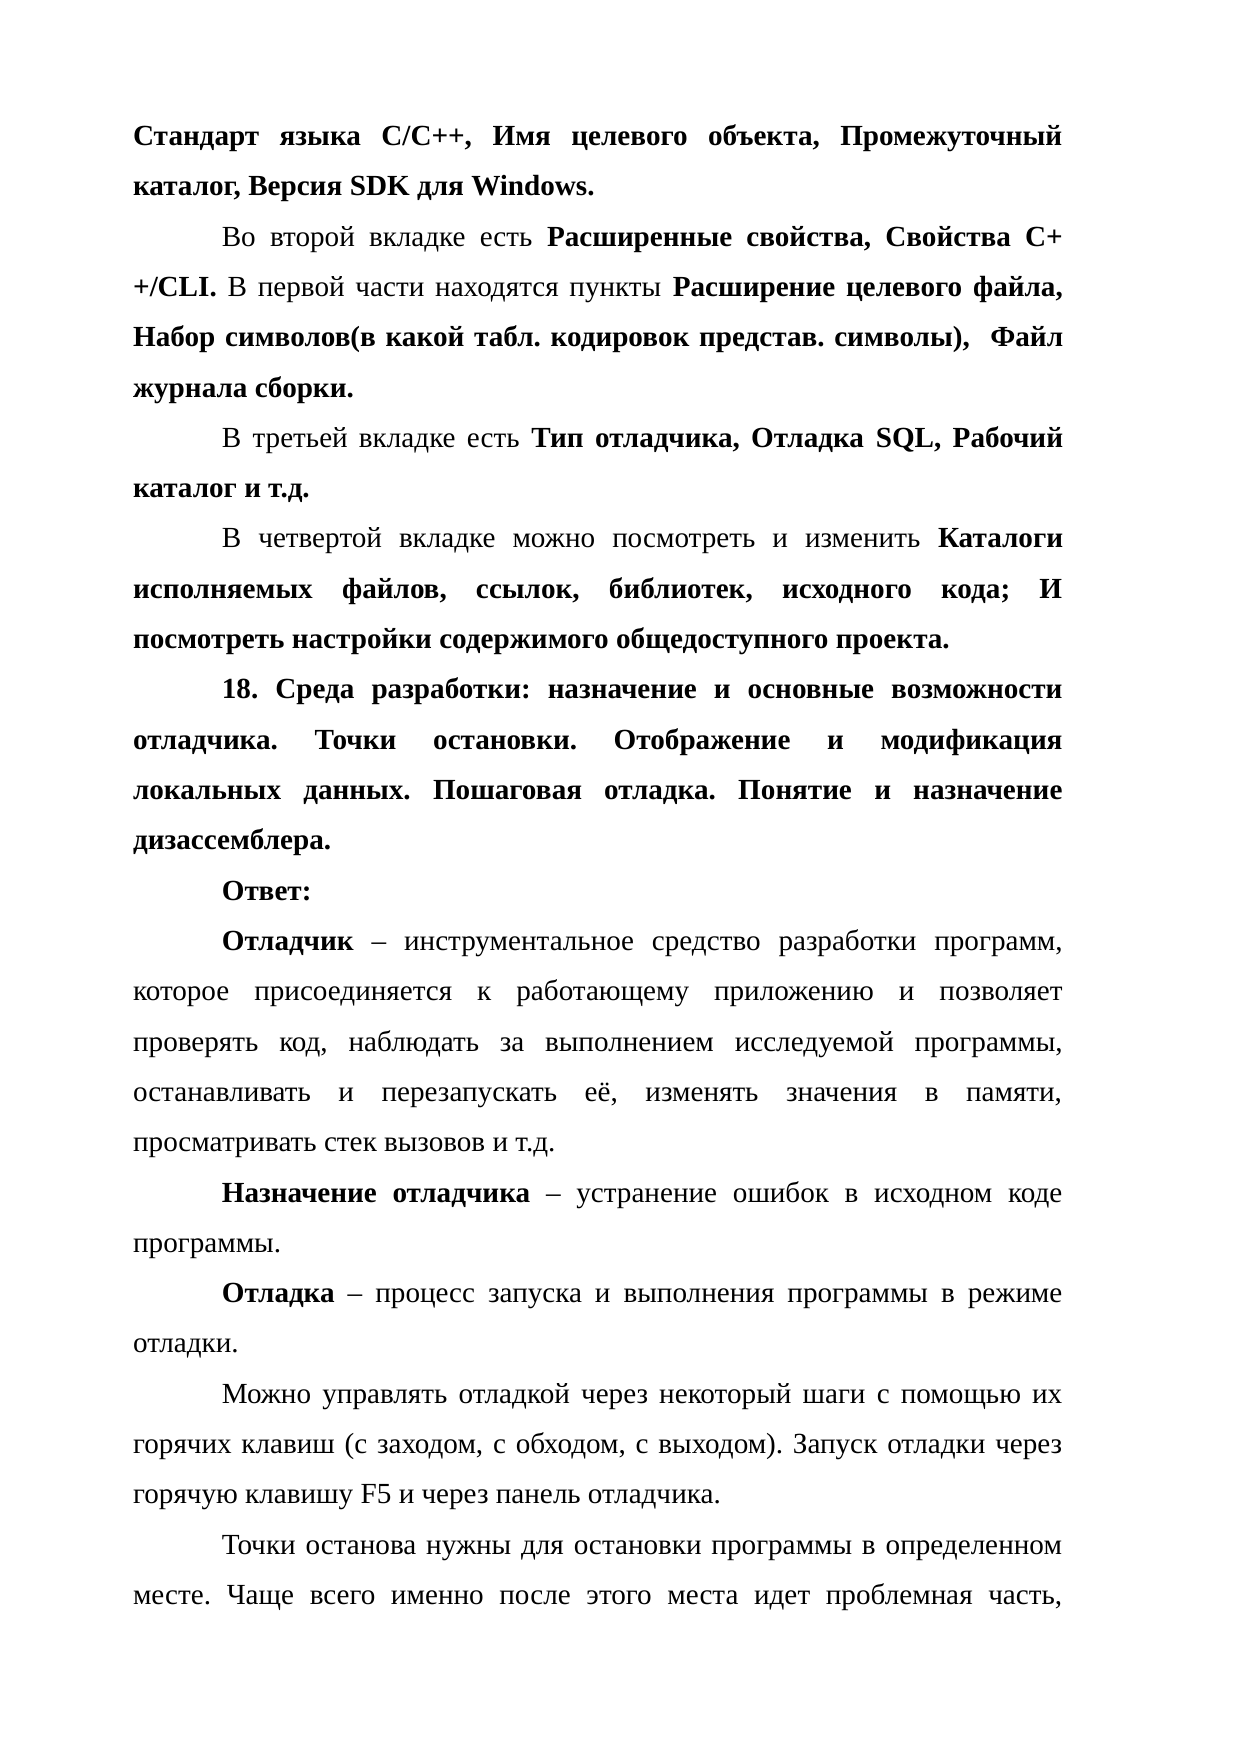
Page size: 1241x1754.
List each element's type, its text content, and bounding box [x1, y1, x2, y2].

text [133, 118, 1063, 202]
text Отладка – процесс запуска и выполнения программы в режиме отладки. [133, 1275, 1063, 1359]
text Во второй вкладке есть Расширенные свойства, Свойства С++/CLI. В первой части находятся пункты Расширение целевого файла, Набор символов(в какой табл. кодировок представ. символы), Файл журнала сборки. [133, 219, 1063, 403]
text Ответ: [133, 873, 1063, 906]
text 18. Среда разработки: назначение и основные возможности отладчика. Точки остановки. Отображение и модификация локальных данных. Пошаговая отладка. Понятие и назначение дизассемблера. [133, 672, 1063, 856]
text Назначение отладчика – устранение ошибок в исходном коде программы. [133, 1175, 1063, 1258]
text В четвертой вкладке можно посмотреть и изменить Каталоги исполняемых файлов, ссылок, библиотек, исходного кода; И посмотреть настройки содержимого общедоступного проекта. [133, 521, 1063, 655]
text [133, 1527, 1063, 1611]
text В третьей вкладке есть Тип отладчика, Отладка SQL, Рабочий каталог и т.д. [133, 420, 1063, 504]
text Отладчик – инструментальное средство разработки программ, которое присоединяется к работающему приложению и позволяет проверять код, наблюдать за выполнением исследуемой программы, останавливать и перезапускать её, изменять значения в памяти, просматривать стек вызовов и т.д. [133, 923, 1063, 1158]
text Можно управлять отладкой через некоторый шаги с помощью их горячих клавиш (с заходом, с обходом, с выходом). Запуск отладки через горячую клавишу F5 и через панель отладчика. [133, 1376, 1063, 1510]
